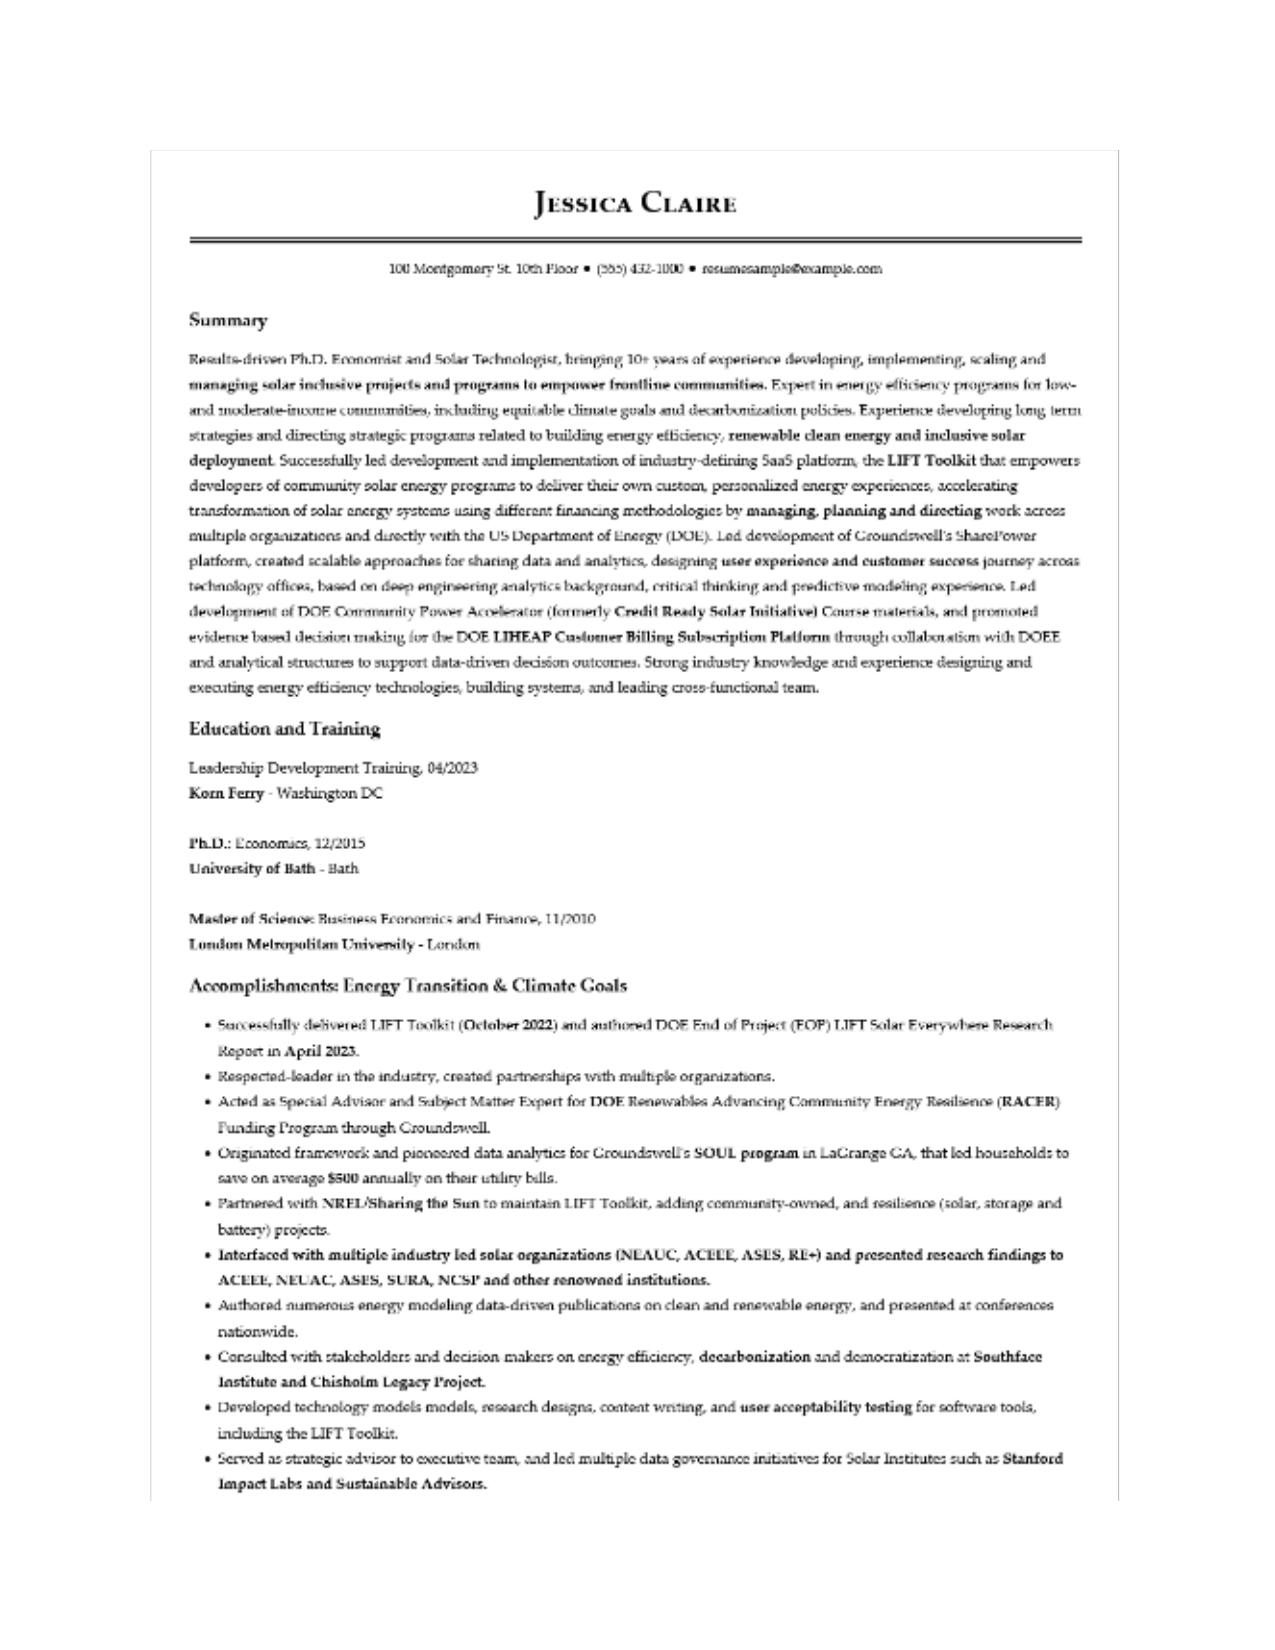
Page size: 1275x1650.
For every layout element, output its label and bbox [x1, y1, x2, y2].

picture [150, 150, 1121, 1501]
